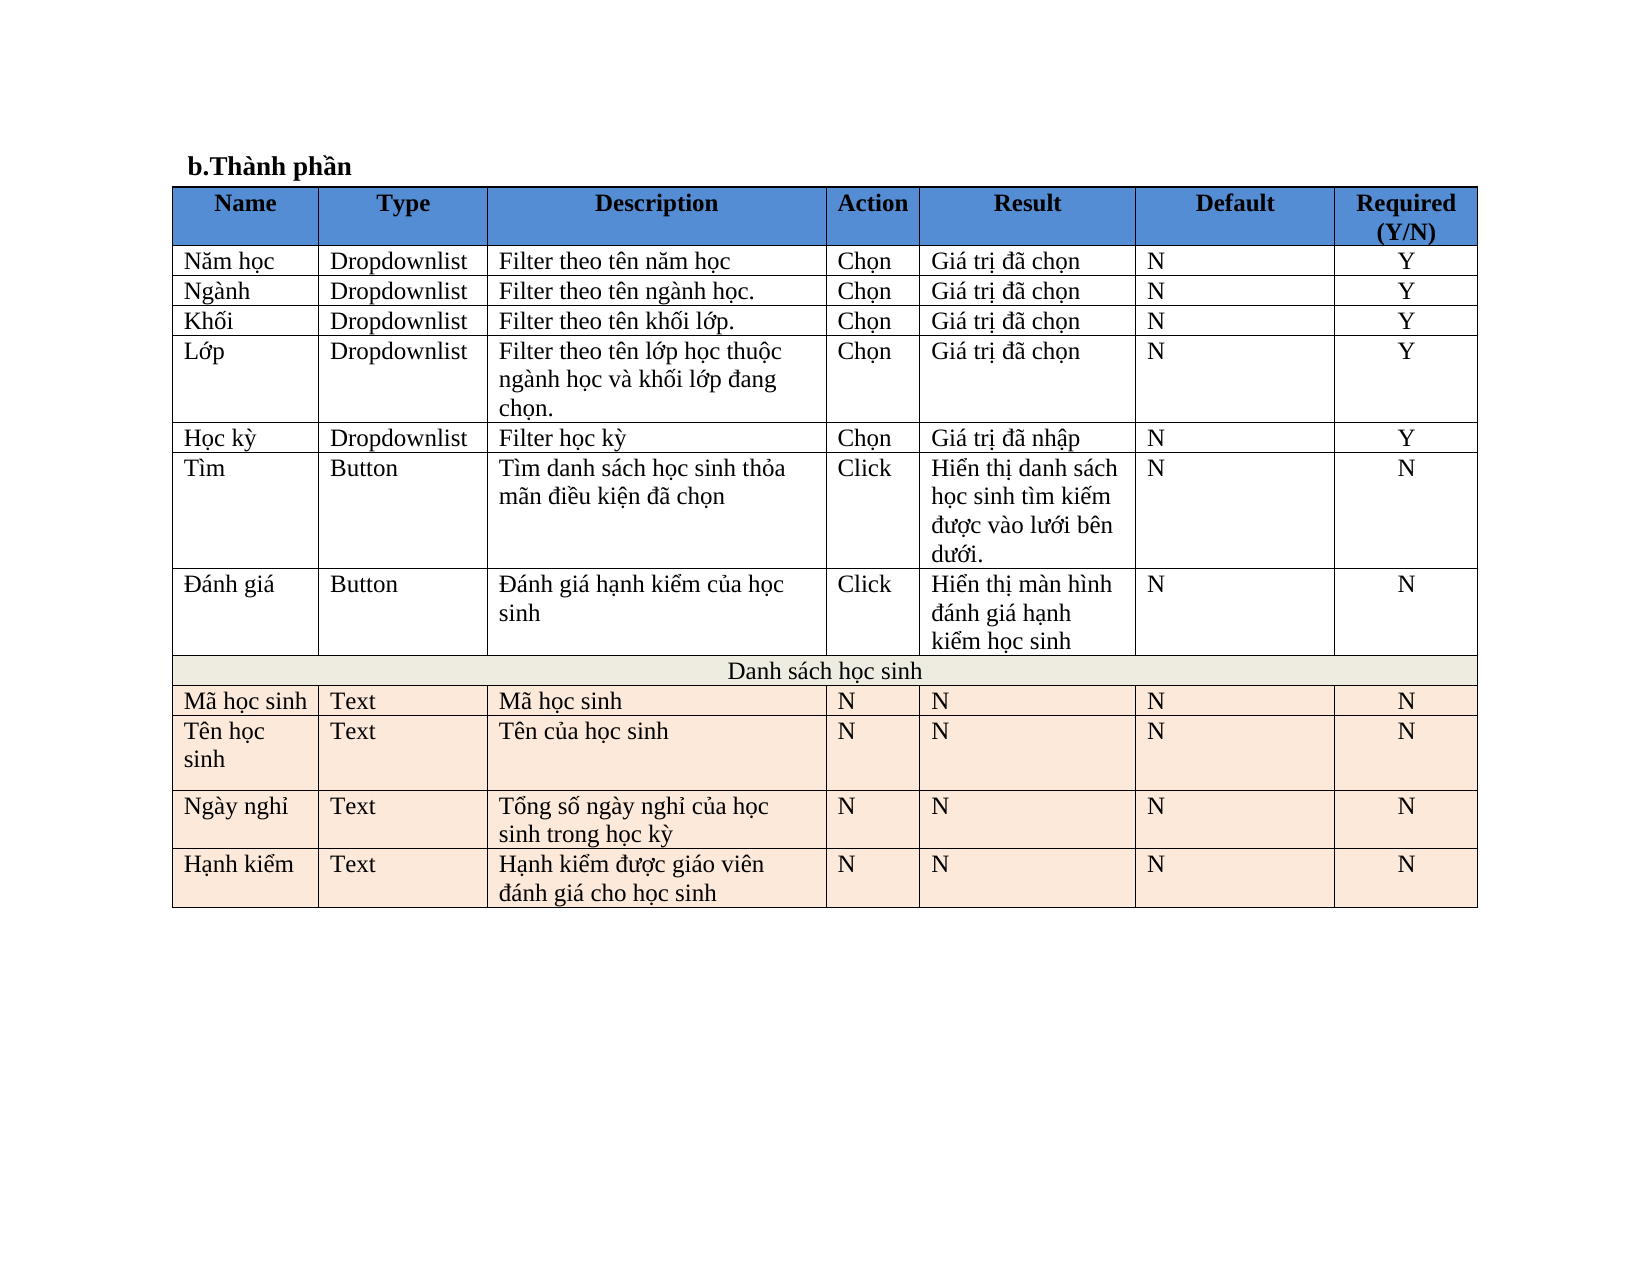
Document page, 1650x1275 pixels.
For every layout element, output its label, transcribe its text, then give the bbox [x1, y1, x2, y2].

table_cell N [1136, 716, 1334, 790]
table_cell Filter theo tên ngành học. [488, 276, 826, 305]
table_cell N [1136, 686, 1334, 715]
table_cell Đánh giá hạnh kiểm của học sinh [488, 569, 826, 655]
table_cell Mã học sinh [173, 686, 318, 715]
table_cell Tổng số ngày nghỉ của học sinh trong học kỳ [488, 791, 826, 848]
table_cell N [1136, 791, 1334, 848]
table_cell N [827, 849, 919, 907]
table_cell N [1335, 849, 1477, 907]
table_cell Filter học kỳ [488, 423, 826, 452]
table_cell Tên của học sinh [488, 716, 826, 790]
table_header Description [488, 188, 826, 245]
table_cell N [1136, 849, 1334, 907]
table_header Result [920, 188, 1135, 245]
table_cell Dropdownlist [319, 276, 487, 305]
table_cell Text [319, 686, 487, 715]
table_cell Giá trị đã chọn [920, 276, 1135, 305]
table_cell Đánh giá [173, 569, 318, 655]
table_header Type [319, 188, 487, 245]
table_cell Giá trị đã chọn [920, 246, 1135, 275]
table_cell Mã học sinh [488, 686, 826, 715]
table_cell Filter theo tên lớp học thuộc ngành học và khối lớp đang chọn. [488, 336, 826, 422]
table_cell N [920, 716, 1135, 790]
table_cell N [1335, 716, 1477, 790]
table_cell Filter theo tên khối lớp. [488, 306, 826, 335]
table_header Required (Y/N) [1335, 188, 1477, 245]
table_cell Dropdownlist [319, 423, 487, 452]
table_cell N [1335, 686, 1477, 715]
table_cell Giá trị đã chọn [920, 306, 1135, 335]
table_cell Dropdownlist [319, 306, 487, 335]
table_cell Danh sách học sinh [173, 656, 1477, 685]
table_cell Chọn [827, 336, 919, 422]
table_cell Y [1335, 423, 1477, 452]
table_cell Button [319, 569, 487, 655]
table_cell Y [1335, 276, 1477, 305]
table_cell N [1136, 569, 1334, 655]
table_cell Chọn [827, 276, 919, 305]
table_cell Dropdownlist [319, 336, 487, 422]
table_cell N [920, 686, 1135, 715]
table_cell Học kỳ [173, 423, 318, 452]
table_cell Hiển thị danh sách học sinh tìm kiếm được vào lưới bên dưới. [920, 453, 1135, 568]
table_cell Chọn [827, 306, 919, 335]
table_cell Y [1335, 246, 1477, 275]
table_cell N [920, 791, 1135, 848]
table_cell N [920, 849, 1135, 907]
table_cell N [827, 791, 919, 848]
table_header Action [827, 188, 919, 245]
table_header Default [1136, 188, 1334, 245]
table_cell N [1136, 306, 1334, 335]
table_cell Ngành [173, 276, 318, 305]
table_cell Text [319, 791, 487, 848]
table_cell Y [1335, 306, 1477, 335]
table_cell N [1136, 336, 1334, 422]
table_cell Text [319, 716, 487, 790]
table_cell N [1335, 791, 1477, 848]
table_cell Ngày nghỉ [173, 791, 318, 848]
table_cell Lớp [173, 336, 318, 422]
table_cell Giá trị đã chọn [920, 336, 1135, 422]
table_cell N [1136, 246, 1334, 275]
table_cell Hạnh kiểm [173, 849, 318, 907]
table_cell Y [1335, 336, 1477, 422]
table_cell N [1136, 453, 1334, 568]
text b.Thành phần [187, 150, 1500, 181]
table_cell Filter theo tên năm học [488, 246, 826, 275]
table_cell N [1335, 569, 1477, 655]
table_cell Tìm [173, 453, 318, 568]
table_cell Click [827, 569, 919, 655]
table_cell Button [319, 453, 487, 568]
table_cell Giá trị đã nhập [920, 423, 1135, 452]
table_cell Click [827, 453, 919, 568]
table_cell N [827, 716, 919, 790]
table_cell Khối [173, 306, 318, 335]
table_cell N [1136, 276, 1334, 305]
table_cell Chọn [827, 246, 919, 275]
table_cell N [1335, 453, 1477, 568]
table_cell Hiển thị màn hình đánh giá hạnh kiểm học sinh [920, 569, 1135, 655]
table_cell Năm học [173, 246, 318, 275]
table_cell Tìm danh sách học sinh thỏa mãn điều kiện đã chọn [488, 453, 826, 568]
table_cell Text [319, 849, 487, 907]
table_cell Hạnh kiểm được giáo viên đánh giá cho học sinh [488, 849, 826, 907]
table_cell Dropdownlist [319, 246, 487, 275]
table_cell N [827, 686, 919, 715]
table_cell Chọn [827, 423, 919, 452]
table_cell Tên học sinh [173, 716, 318, 790]
table_cell N [1136, 423, 1334, 452]
table_header Name [173, 188, 318, 245]
